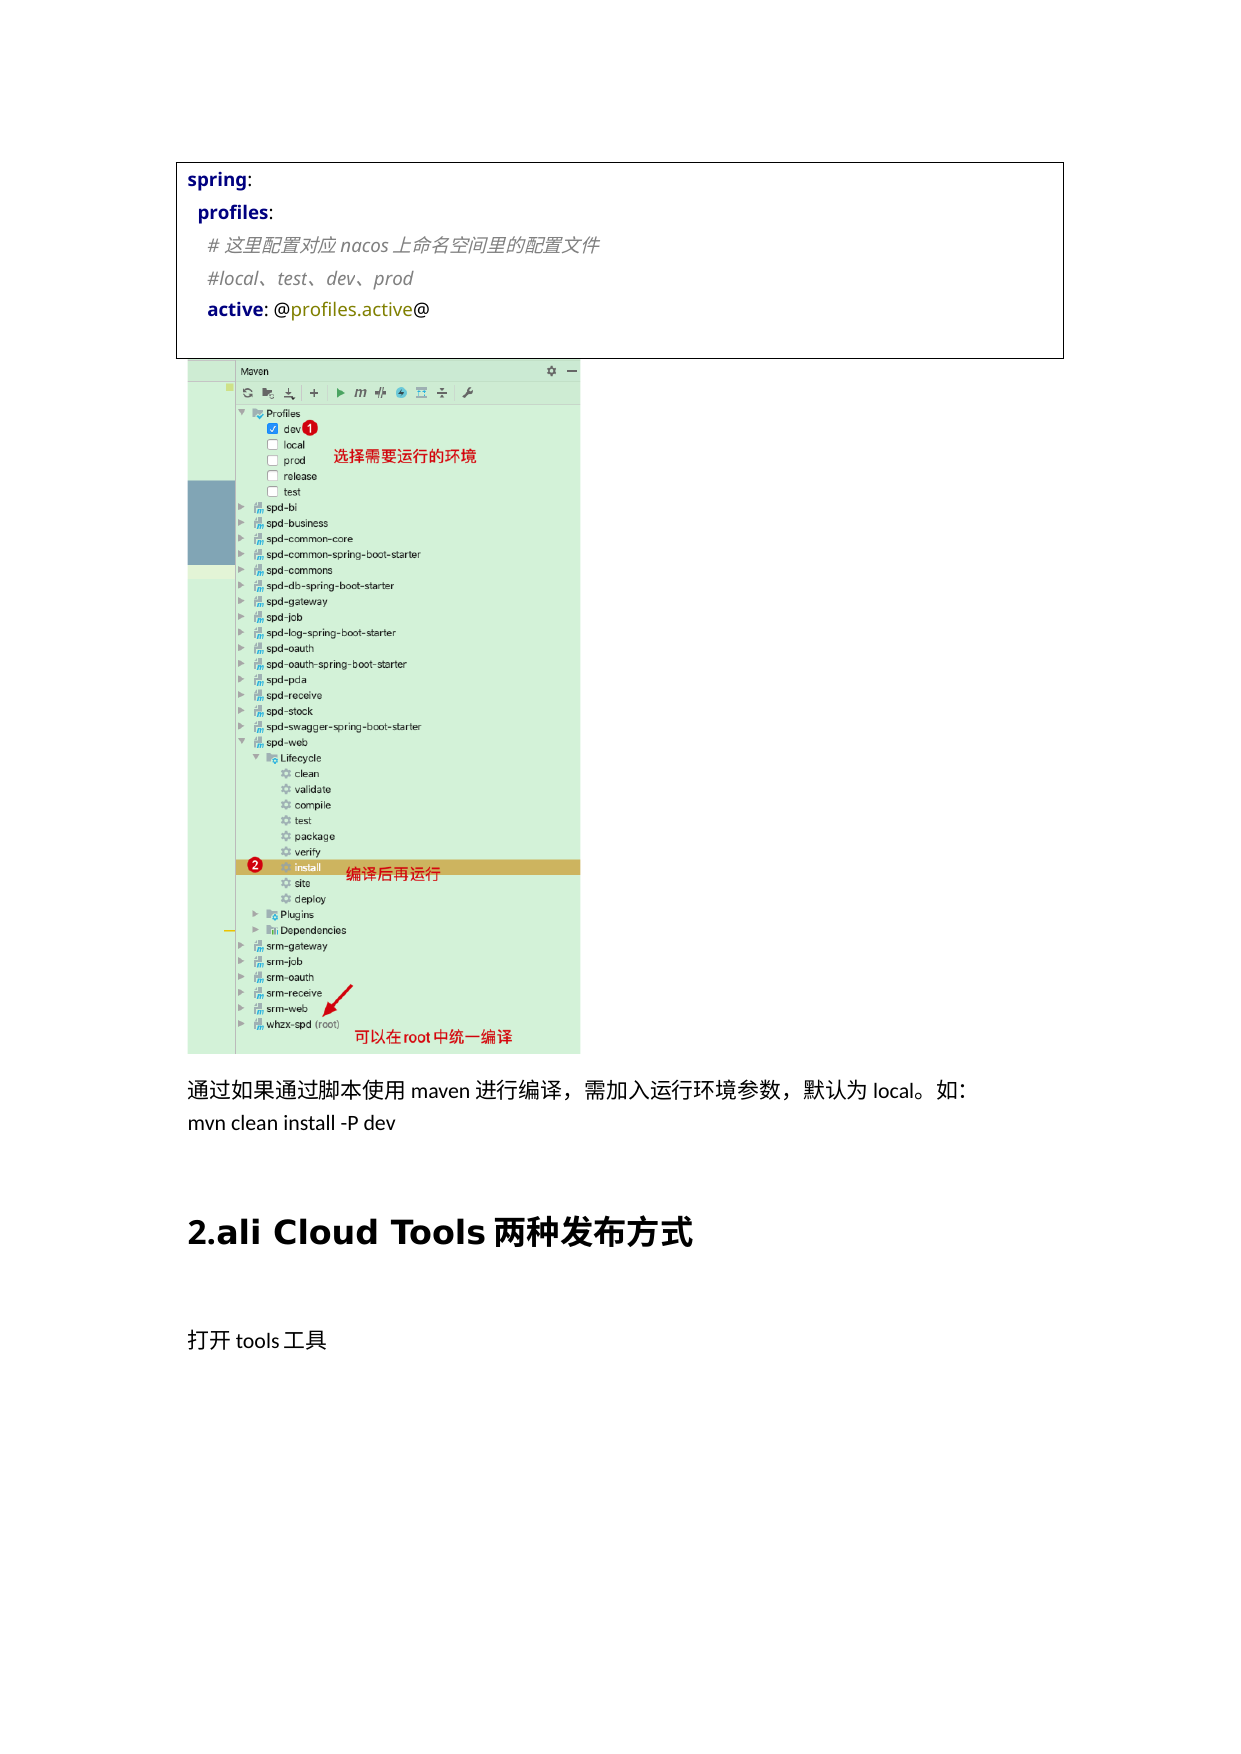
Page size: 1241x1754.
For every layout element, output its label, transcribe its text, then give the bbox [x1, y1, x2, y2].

picture [187, 359, 581, 1054]
text 通过如果通过脚本使用maven进行编译，需加入运行环境参数，默认为local。如： [187, 1074, 1053, 1107]
text mvn clean install -P dev [187, 1107, 1053, 1139]
table_header spring: profiles: # 这里配置对应nacos上命名空间里的配置文件 #local、test、dev、prod active: @profiles.active@ [177, 163, 1063, 358]
subtitle ali Cloud Tools两种发布方式 [187, 1199, 1053, 1264]
text 打开tools工具 [187, 1323, 1053, 1356]
